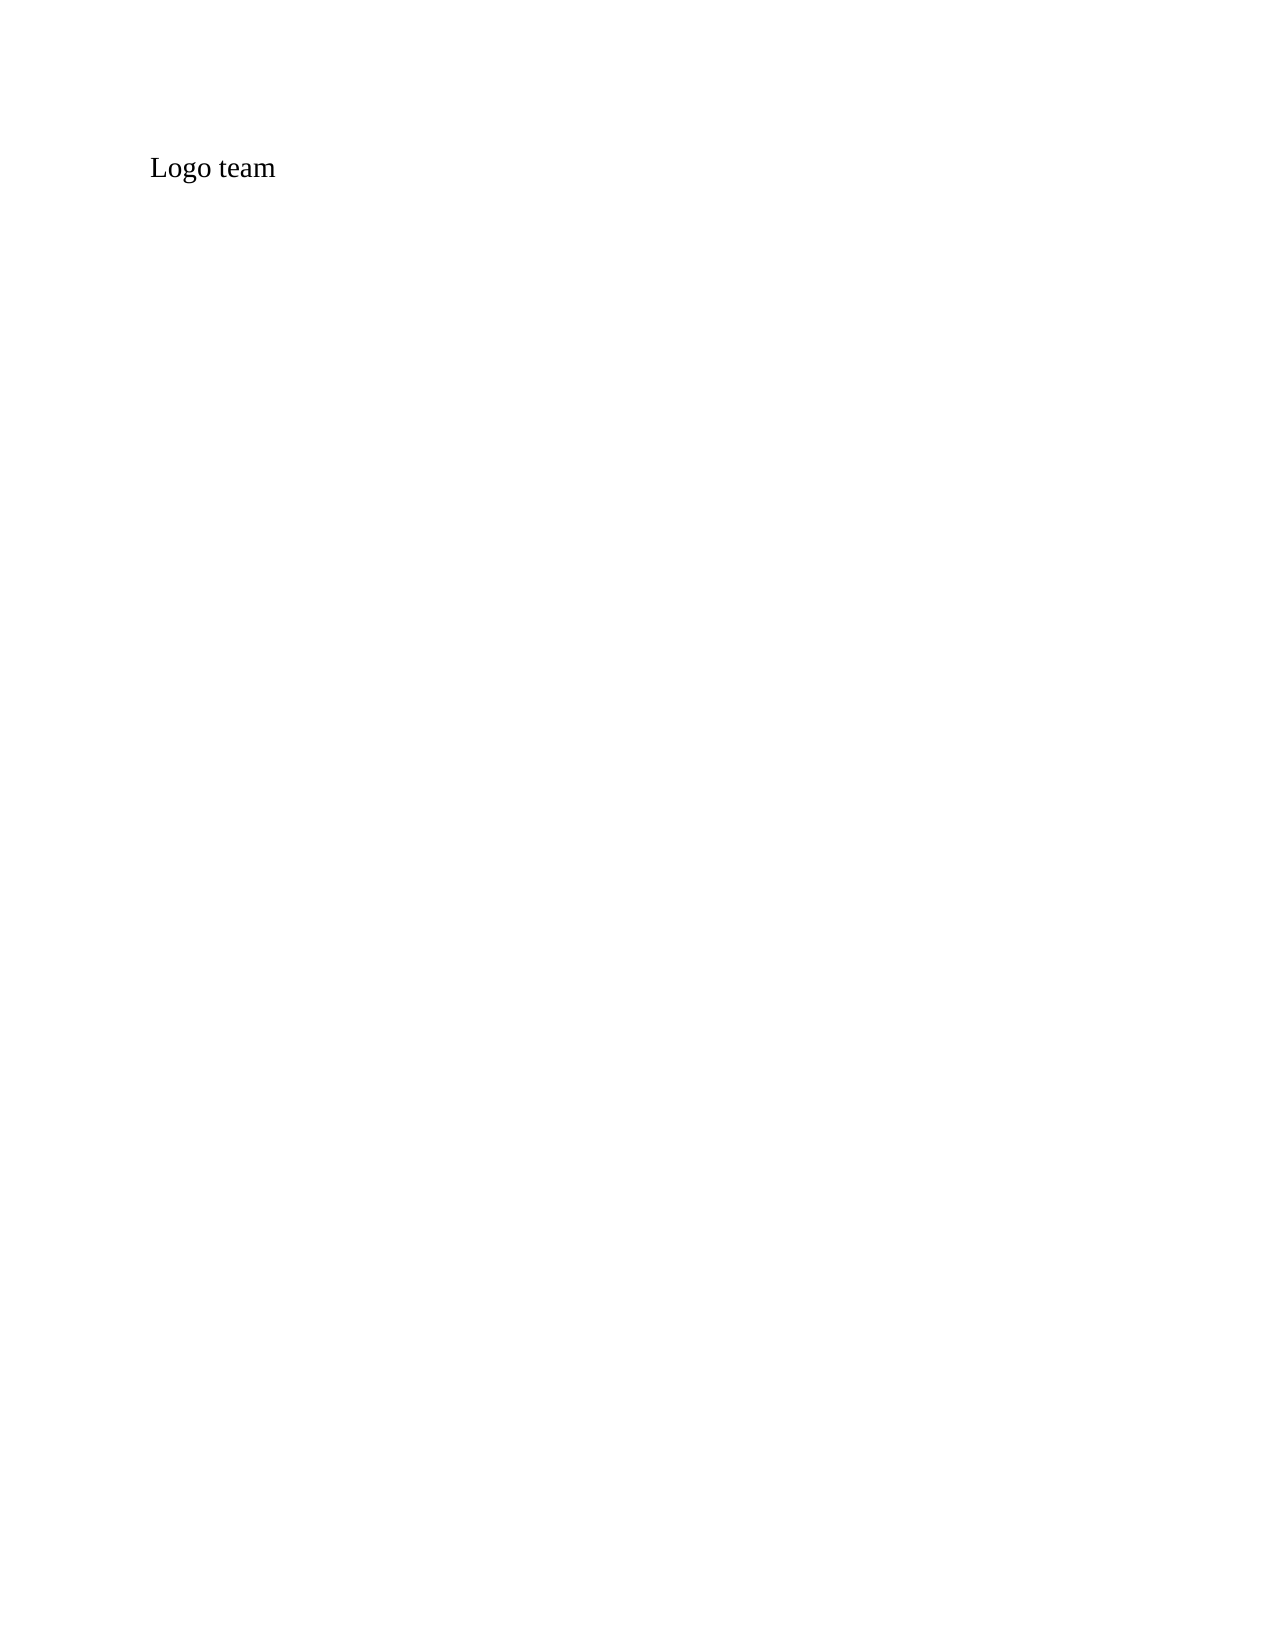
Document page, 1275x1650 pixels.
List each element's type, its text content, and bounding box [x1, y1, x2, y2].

text Logo team [150, 150, 1125, 183]
